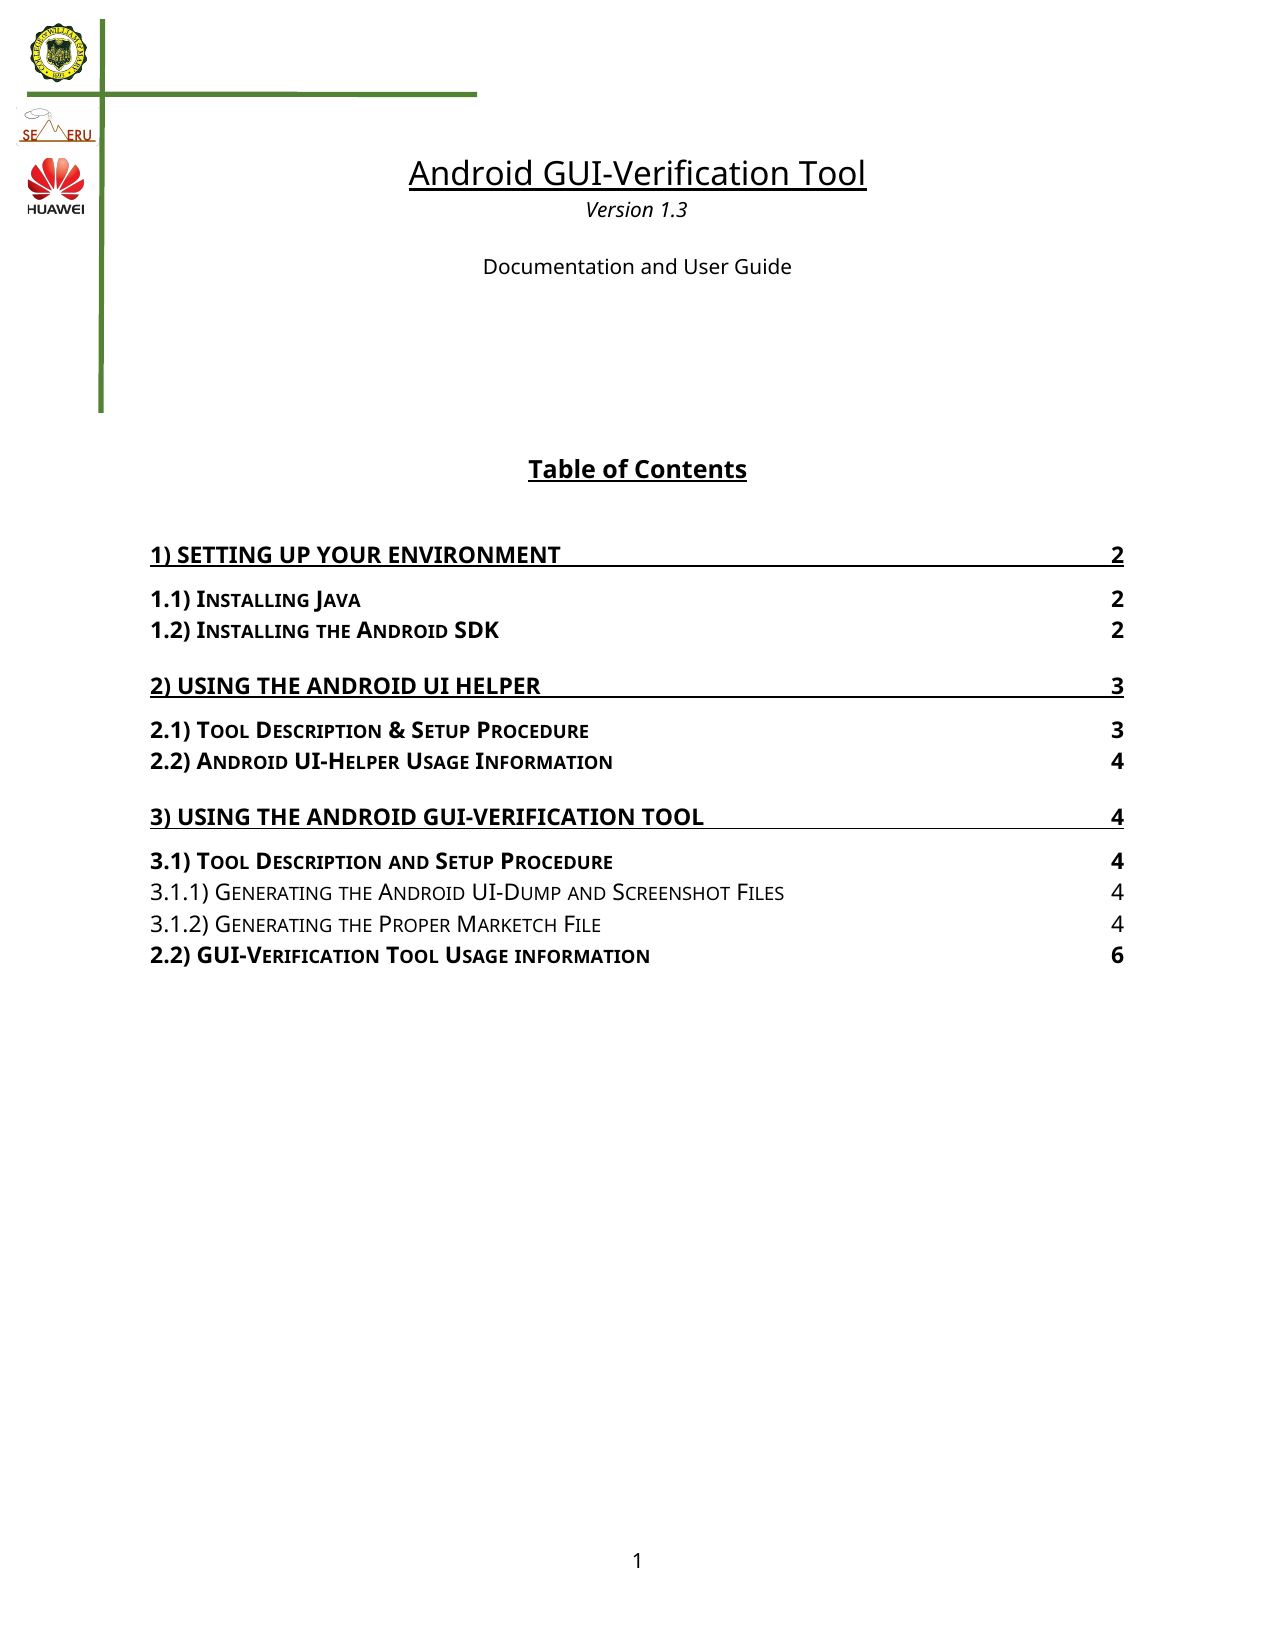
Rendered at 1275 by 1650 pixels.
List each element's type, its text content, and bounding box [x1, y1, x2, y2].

text Version 1. [150, 195, 1125, 224]
text 3.1.1) Generating the Android UI-Dump and Screenshot Files 4 [150, 876, 1125, 908]
picture [16, 107, 99, 146]
text 2) Using the Android UI Helper 3 [150, 670, 1125, 701]
text 3.1.2) Generating the Proper Marketch File 4 [150, 908, 1125, 939]
text Documentation and User Guide [150, 252, 1125, 281]
text Table of Contents [150, 451, 1125, 485]
text 3.1) Tool Description and Setup Procedure 4 [150, 845, 1125, 876]
picture [29, 21, 88, 84]
text 1) Setting Up Your Environment 2 [150, 539, 1125, 570]
text 3) Using the Android GUI-Verification Tool 4 [150, 801, 1125, 833]
text 1.1) Installing Java 2 [150, 583, 1125, 614]
text Android GUI-Verification Tool [150, 150, 1125, 195]
picture [27, 158, 84, 214]
text 2.2) GUI-Verification Tool Usage information 6 [150, 939, 1125, 970]
text 1.2) Installing the Android SDK 2 [150, 614, 1125, 645]
text 2.1) Tool Description & Setup Procedure 3 [150, 714, 1125, 745]
text 2.2) Android UI-Helper Usage Information 4 [150, 745, 1125, 776]
